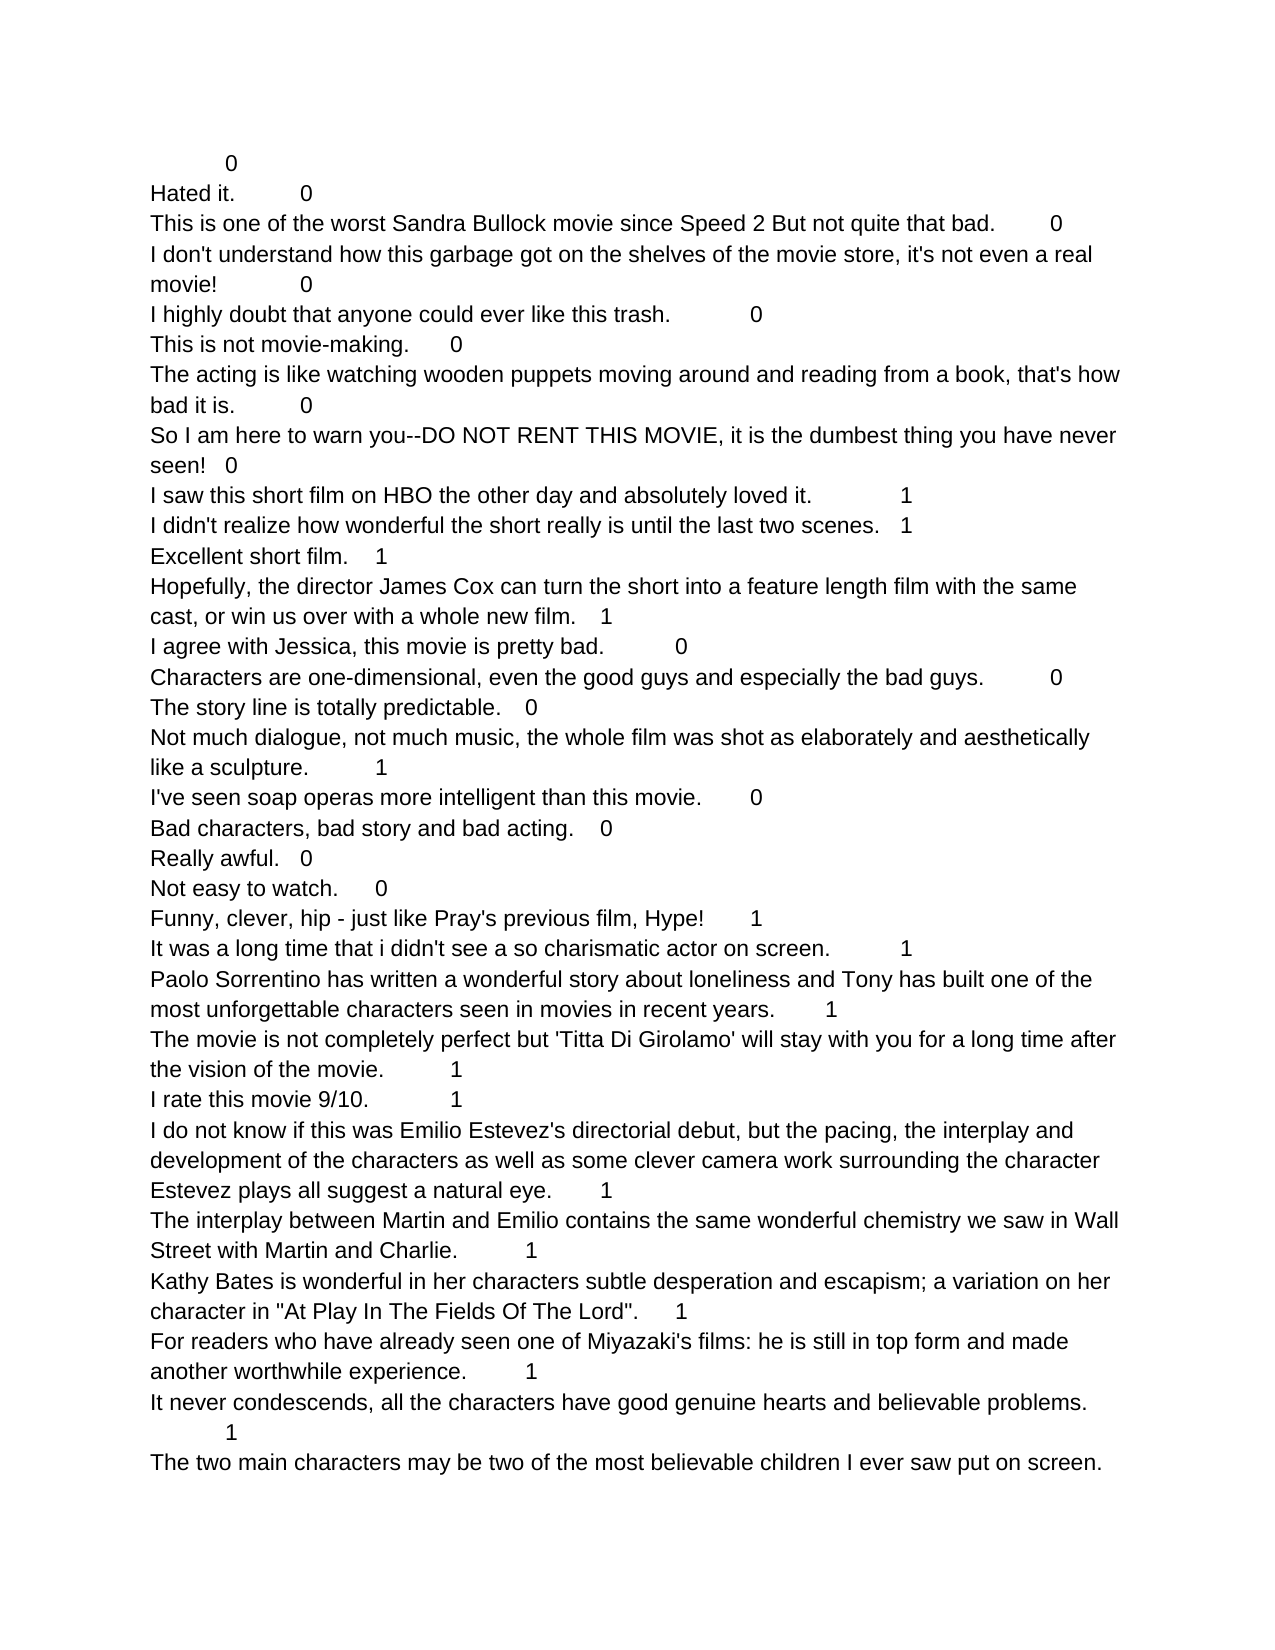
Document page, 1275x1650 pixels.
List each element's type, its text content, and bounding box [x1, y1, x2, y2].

text It was a long time that i didn't see a so charismatic actor on screen. 1 [150, 935, 1125, 962]
text Characters are one-dimensional, even the good guys and especially the bad guys. 0 [150, 663, 1125, 690]
text Excellent short film. 1 [150, 543, 1125, 569]
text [150, 150, 1125, 176]
text Hopefully, the director James Cox can turn the short into a feature length film with the same cast, or win us over with a whole new film. 1 [150, 573, 1125, 629]
text This is one of the worst Sandra Bullock movie since Speed 2 But not quite that bad. 0 [150, 210, 1125, 237]
text I saw this short film on HBO the other day and absolutely loved it. 1 [150, 482, 1125, 509]
text The movie is not completely perfect but 'Titta Di Girolamo' will stay with you for a long time after the vision of the movie. 1 [150, 1026, 1125, 1083]
text The acting is like watching wooden puppets moving around and reading from a book, that's how bad it is. 0 [150, 361, 1125, 418]
text I've seen soap operas more intelligent than this movie. 0 [150, 784, 1125, 811]
text Really awful. 0 [150, 845, 1125, 871]
text This is not movie-making. 0 [150, 331, 1125, 358]
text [150, 1449, 1125, 1475]
text Bad characters, bad story and bad acting. 0 [150, 814, 1125, 841]
text Not easy to watch. 0 [150, 875, 1125, 901]
text The story line is totally predictable. 0 [150, 694, 1125, 720]
text I don't understand how this garbage got on the shelves of the movie store, it's not even a real movie! 0 [150, 241, 1125, 297]
text Hated it. 0 [150, 180, 1125, 207]
text So I am here to warn you--DO NOT RENT THIS MOVIE, it is the dumbest thing you have never seen! 0 [150, 422, 1125, 478]
text Kathy Bates is wonderful in her characters subtle desperation and escapism; a variation on her character in "At Play In The Fields Of The Lord". 1 [150, 1268, 1125, 1324]
text Paolo Sorrentino has written a wonderful story about loneliness and Tony has built one of the most unforgettable characters seen in movies in recent years. 1 [150, 966, 1125, 1022]
text I highly doubt that anyone could ever like this trash. 0 [150, 301, 1125, 327]
text It never condescends, all the characters have good genuine hearts and believable problems. 1 [150, 1388, 1125, 1445]
text The interplay between Martin and Emilio contains the same wonderful chemistry we saw in Wall Street with Martin and Charlie. 1 [150, 1207, 1125, 1264]
text I didn't realize how wonderful the short really is until the last two scenes. 1 [150, 512, 1125, 539]
text Not much dialogue, not much music, the whole film was shot as elaborately and aesthetically like a sculpture. 1 [150, 724, 1125, 781]
text I rate this movie 9/10. 1 [150, 1086, 1125, 1113]
text Funny, clever, hip - just like Pray's previous film, Hype! 1 [150, 905, 1125, 932]
text I agree with Jessica, this movie is pretty bad. 0 [150, 633, 1125, 660]
text For readers who have already seen one of Miyazaki's films: he is still in top form and made another worthwhile experience. 1 [150, 1328, 1125, 1385]
text I do not know if this was Emilio Estevez's directorial debut, but the pacing, the interplay and development of the characters as well as some clever camera work surrounding the character Estevez plays all suggest a natural eye. 1 [150, 1117, 1125, 1203]
